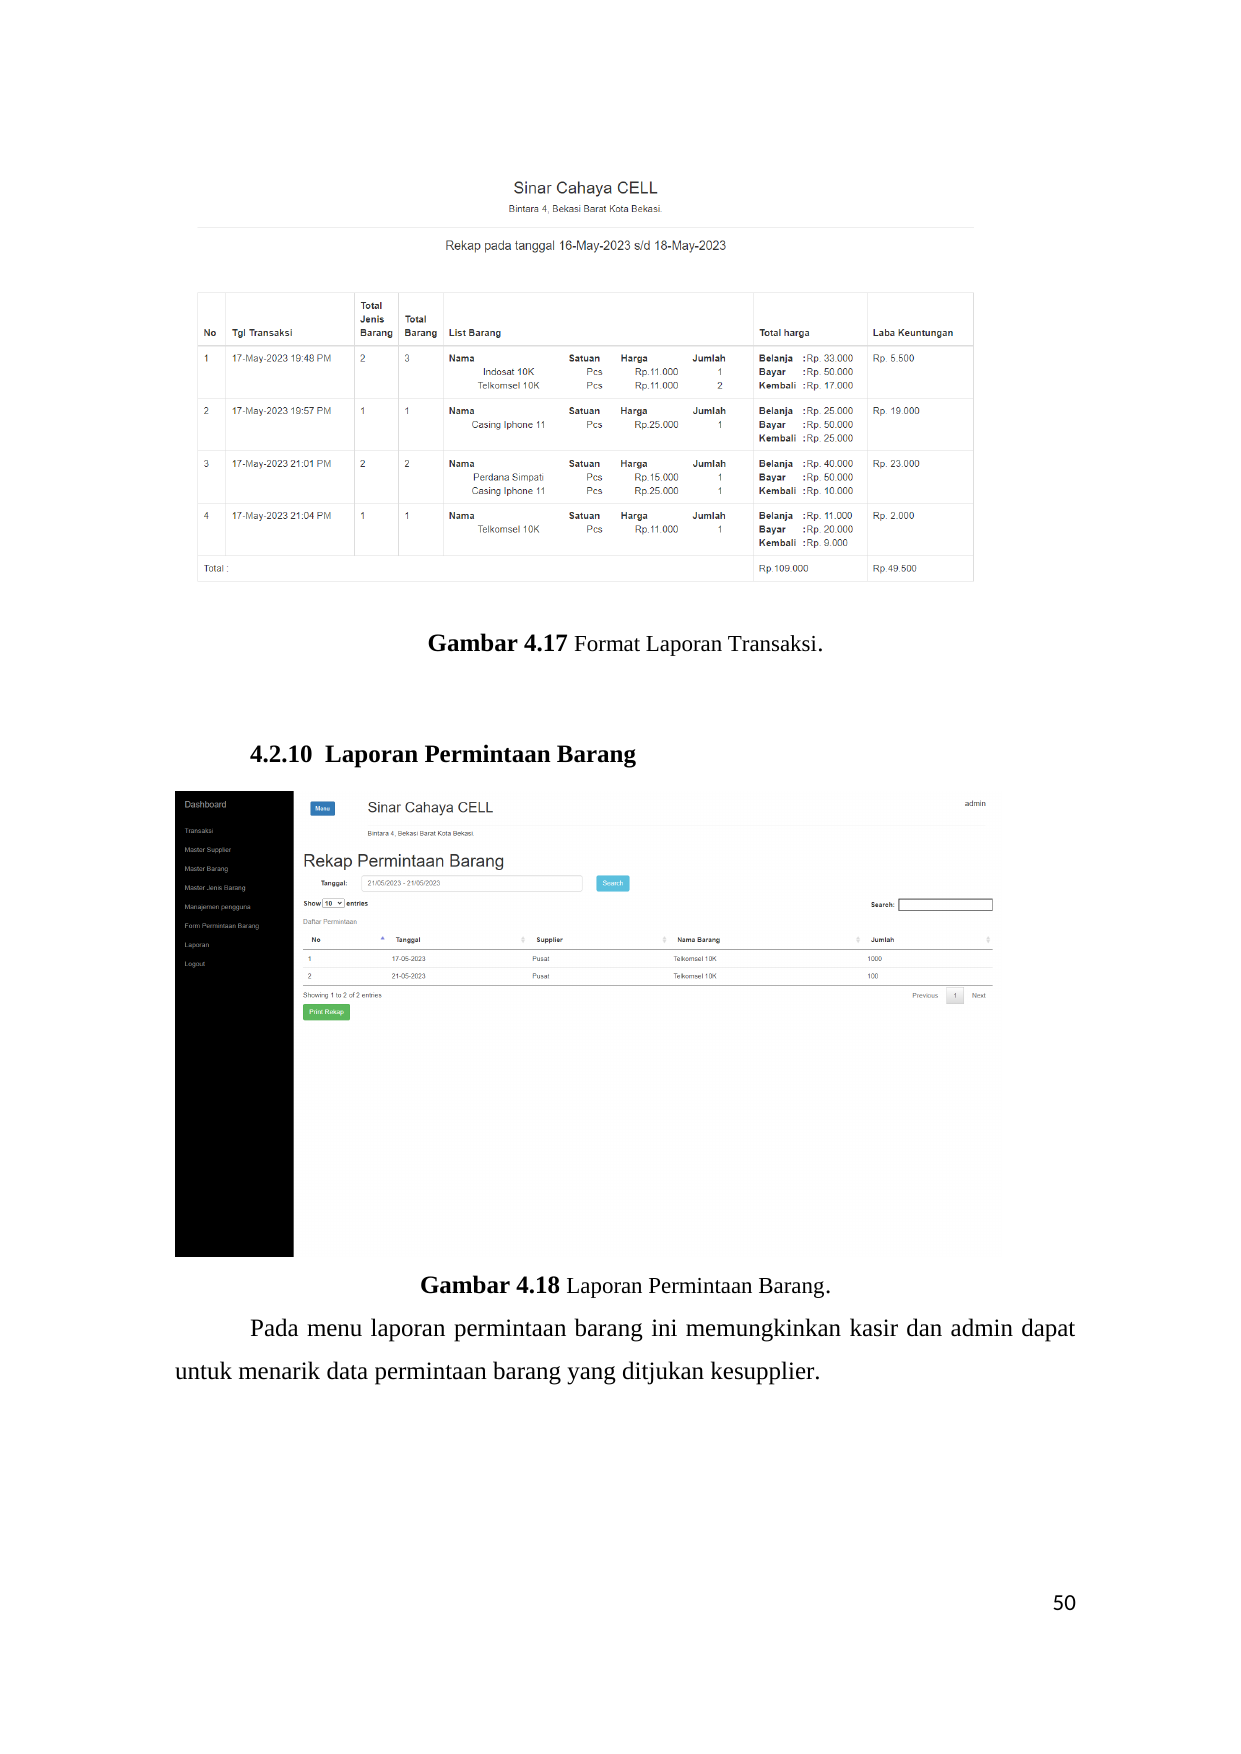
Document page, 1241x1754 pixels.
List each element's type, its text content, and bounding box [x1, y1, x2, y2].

picture [175, 791, 1002, 1257]
subtitle Laporan Permintaan Barang [250, 739, 1076, 768]
text Gambar 4.17 Format Laporan Transaksi. [175, 628, 1076, 657]
text Pada menu laporan permintaan barang ini memungkinkan kasir dan admin dapat untuk menarik data permintaan barang yang ditjukan kesupplier. [175, 1313, 1076, 1385]
text Gambar 4.18 Laporan Permintaan Barang. [175, 1270, 1076, 1299]
picture [175, 164, 1002, 614]
